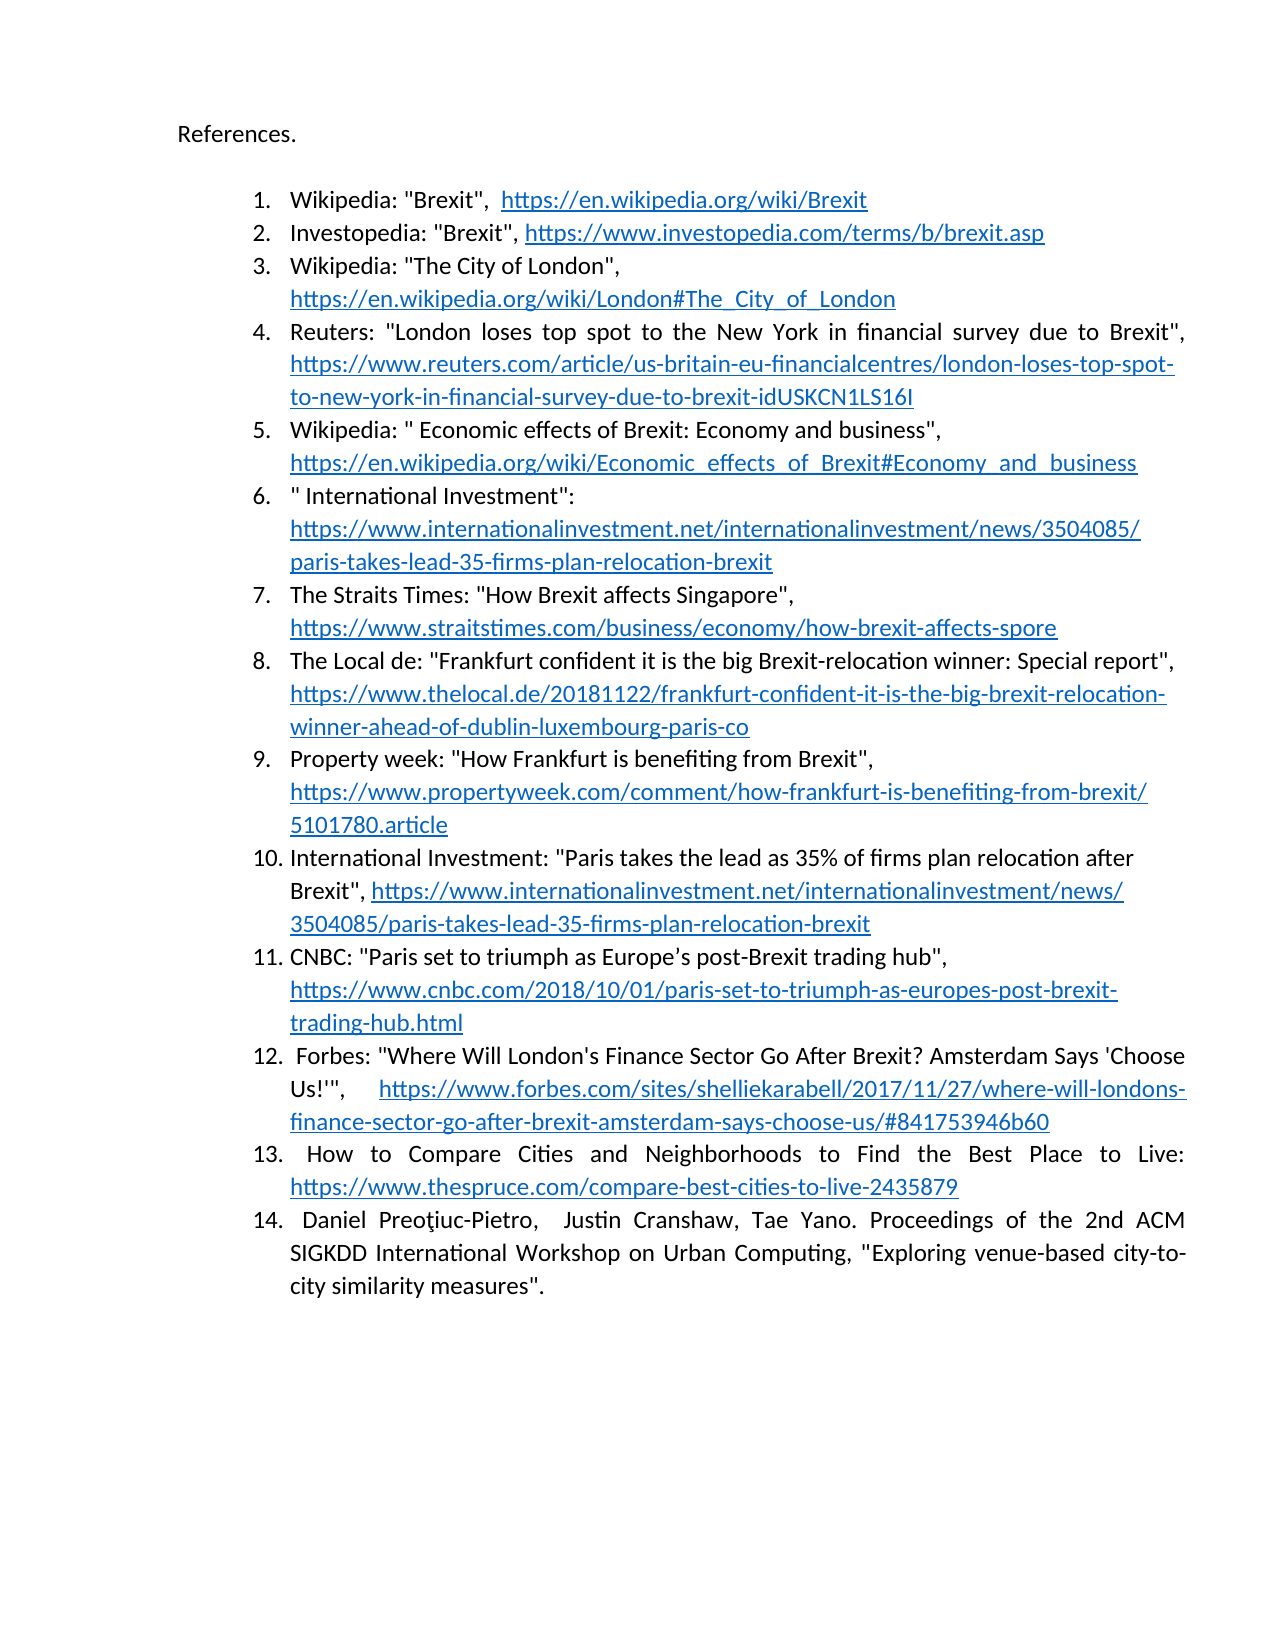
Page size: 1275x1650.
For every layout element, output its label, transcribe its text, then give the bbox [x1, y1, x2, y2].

list Wikipedia: "Brexit", https://en.wikipedia.org/wiki/Brexit [252, 184, 1186, 214]
list References. [177, 118, 1186, 149]
list Wikipedia: "The City of London", https://en.wikipedia.org/wiki/London#The_City_of_London [252, 250, 1186, 313]
list How to Compare Cities and Neighborhoods to Find the Best Place to Live: https://www.thespruce.com/compare-best-cities-to-live-2435879 [252, 1138, 1186, 1202]
list The Local de: "Frankfurt confident it is the big Brexit-relocation winner: Special report", https://www.thelocal.de/20181122/frankfurt-confident-it-is-the-big-brexit-relocation-winner-ahead-of-dublin-luxembourg-paris-co [252, 645, 1186, 741]
list Property week: "How Frankfurt is benefiting from Brexit", https://www.propertyweek.com/comment/how-frankfurt-is-benefiting-from-brexit/5101780.article [252, 743, 1186, 840]
list Wikipedia: " Economic effects of Brexit: Economy and business", https://en.wikipedia.org/wiki/Economic_effects_of_Brexit#Economy_and_business [252, 414, 1186, 478]
list Daniel Preoţiuc-Pietro, Justin Cranshaw, Tae Yano. Proceedings of the 2nd ACM SIGKDD International Workshop on Urban Computing, "Еxрlоring vеnuе-bаsеd сity-tо-сity similаritу mеаsurеs". [252, 1204, 1186, 1301]
list Investopedia: "Brexit", https://www.investopedia.com/terms/b/brexit.asp [252, 217, 1186, 247]
list Forbes: "Where Will London's Finance Sector Go After Brexit? Amsterdam Says 'Choose Us!'", https://www.forbes.com/sites/shelliekarabell/2017/11/27/where-will-londons-finance-sector-go-after-brexit-amsterdam-says-choose-us/#841753946b60 [252, 1040, 1186, 1136]
list Reuters: "London loses top spot to the New York in financial survey due to Brexit", https://www.reuters.com/article/us-britain-eu-financialcentres/london-loses-top-spot-to-new-york-in-financial-survey-due-to-brexit-idUSKCN1LS16I [252, 316, 1186, 412]
list " International Investment": https://www.internationalinvestment.net/internationalinvestment/news/3504085/paris-takes-lead-35-firms-plan-relocation-brexit [252, 480, 1186, 577]
list International Investment: "Paris takes the lead as 35% of firms plan relocation after Brexit", https://www.internationalinvestment.net/internationalinvestment/news/3504085/paris-takes-lead-35-firms-plan-relocation-brexit [252, 842, 1186, 939]
list The Straits Times: "How Brexit affects Singapore", https://www.straitstimes.com/business/economy/how-brexit-affects-spore [252, 579, 1186, 642]
list CNBC: "Paris set to triumph as Europe’s post-Brexit trading hub", https://www.cnbc.com/2018/10/01/paris-set-to-triumph-as-europes-post-brexit-trading-hub.html [252, 941, 1186, 1037]
